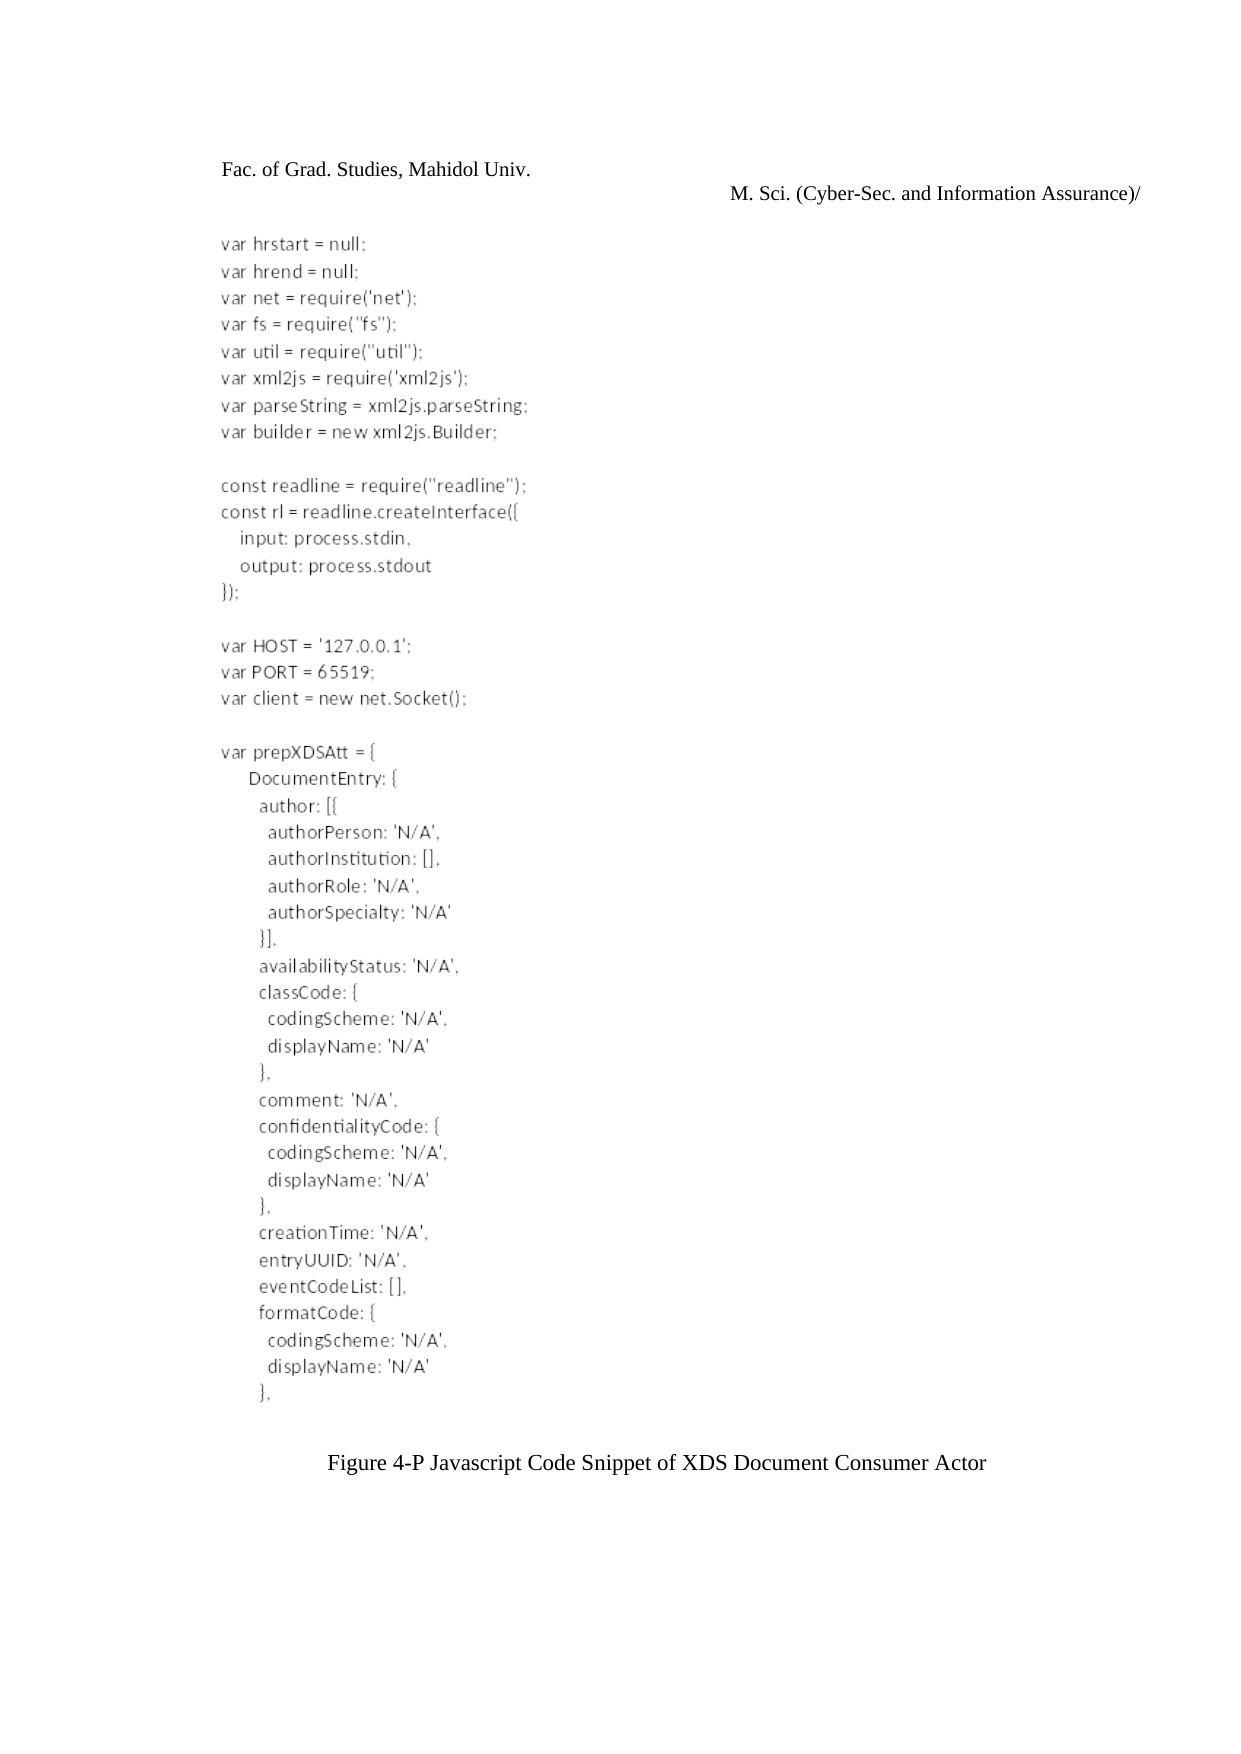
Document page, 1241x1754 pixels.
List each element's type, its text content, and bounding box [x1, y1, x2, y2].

text Figure 4-J Javascript Code Snippet of XDS Document Consumer Actor [221, 1449, 1092, 1476]
